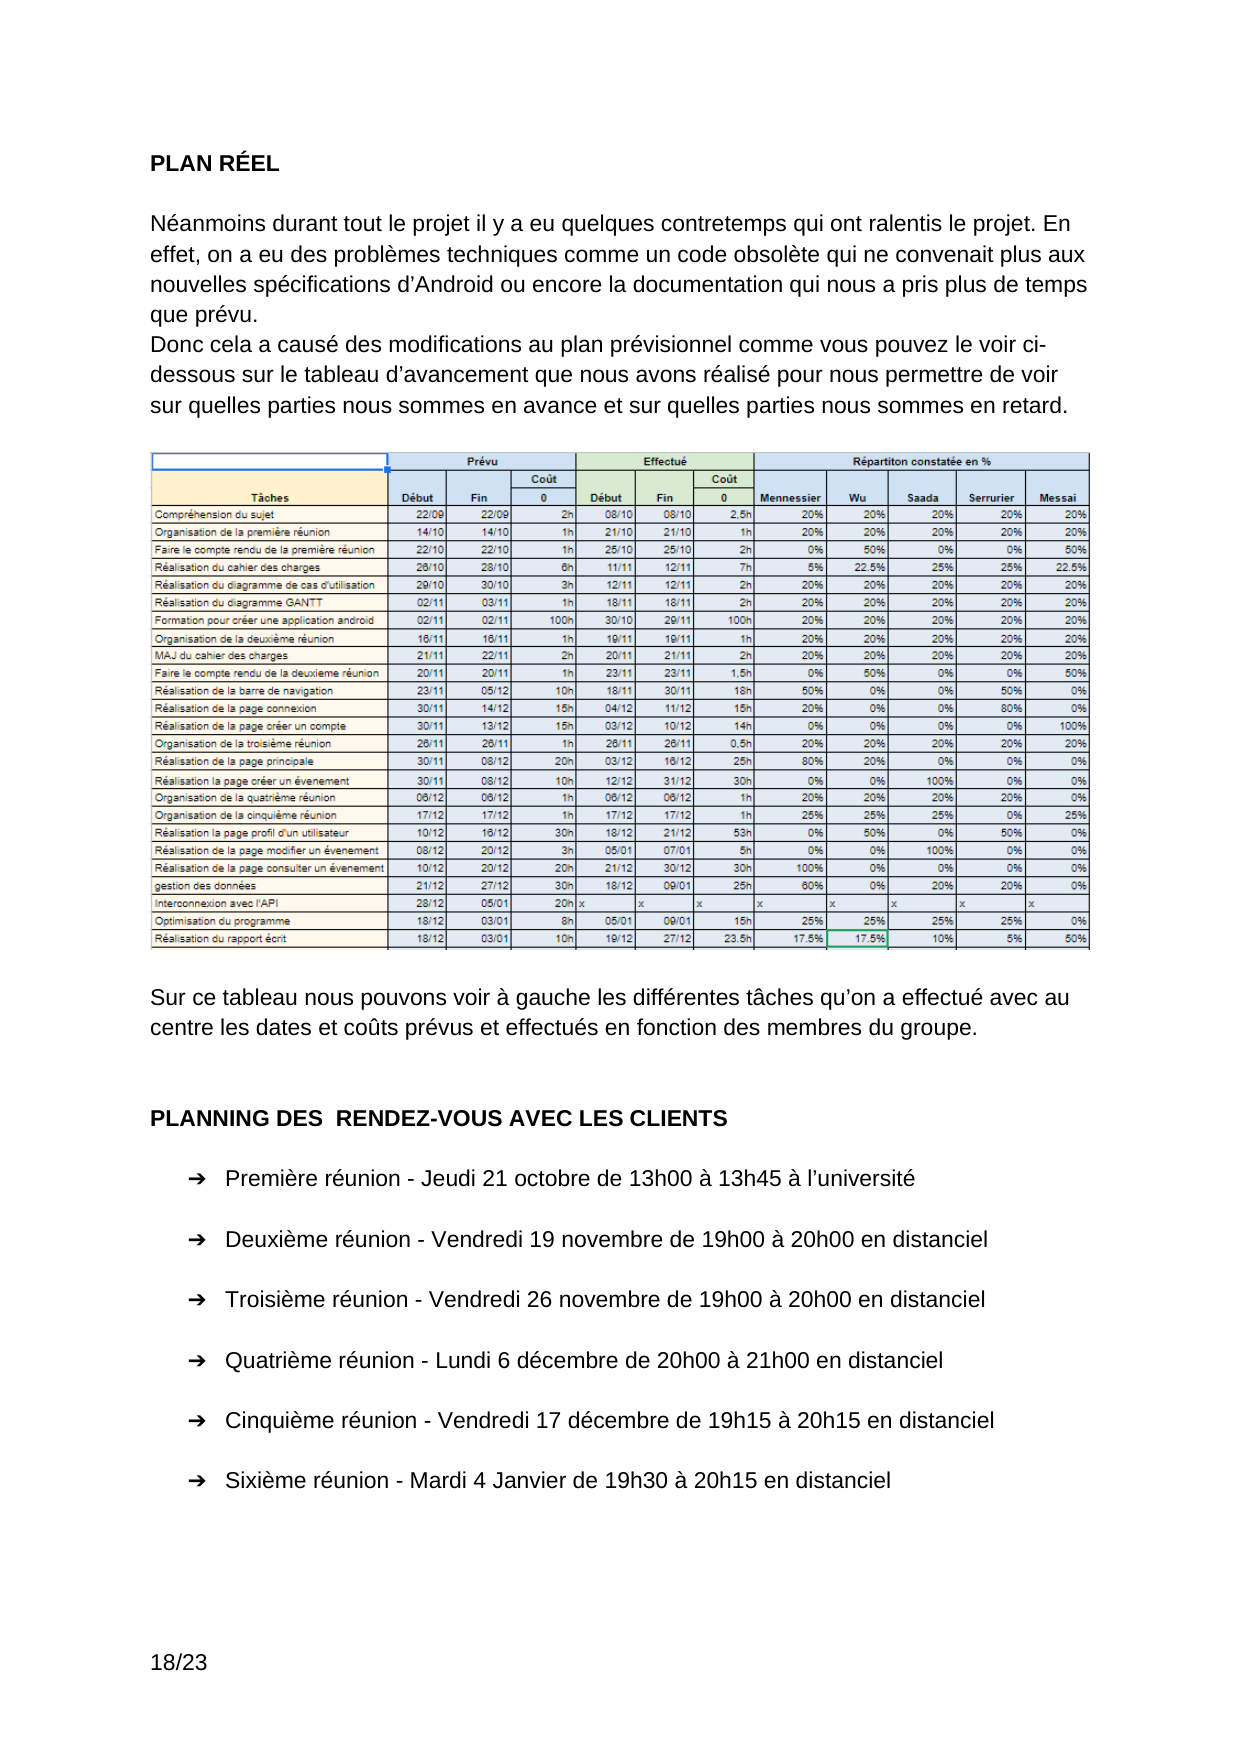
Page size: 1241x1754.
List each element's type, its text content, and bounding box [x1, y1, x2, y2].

list Sixième réunion - Mardi 4 Janvier de 19h30 à 20h15 en distanciel [187, 1467, 1090, 1494]
text Sur ce tableau nous pouvons voir à gauche les différentes tâches qu’on a effectué avec au centre les dates et coûts prévus et effectués en fonction des membres du groupe. [150, 984, 1090, 1041]
list Deuxième réunion - Vendredi 19 novembre de 19h00 à 20h00 en distanciel [187, 1226, 1090, 1252]
list Troisième réunion - Vendredi 26 novembre de 19h00 à 20h00 en distanciel [187, 1286, 1090, 1312]
text PLANNING DES RENDEZ-VOUS AVEC LES CLIENTS [150, 1105, 1090, 1131]
text PLAN RÉEL [150, 150, 1090, 176]
text Néanmoins durant tout le projet il y a eu quelques contretemps qui ont ralentis le projet. En effet, on a eu des problèmes techniques comme un code obsolète qui ne convenait plus aux nouvelles spécifications d’Android ou encore la documentation qui nous a pris plus de temps que prévu. [150, 210, 1090, 327]
list Cinquième réunion - Vendredi 17 décembre de 19h15 à 20h15 en distanciel [187, 1407, 1090, 1433]
picture [150, 452, 1091, 950]
list Quatrième réunion - Lundi 6 décembre de 20h00 à 21h00 en distanciel [187, 1347, 1090, 1373]
text Donc cela a causé des modifications au plan prévisionnel comme vous pouvez le voir ci-dessous sur le tableau d’avancement que nous avons réalisé pour nous permettre de voir sur quelles parties nous sommes en avance et sur quelles parties nous sommes en retard. [150, 331, 1090, 418]
list Première réunion - Jeudi 21 octobre de 13h00 à 13h45 à l’université [187, 1165, 1090, 1192]
